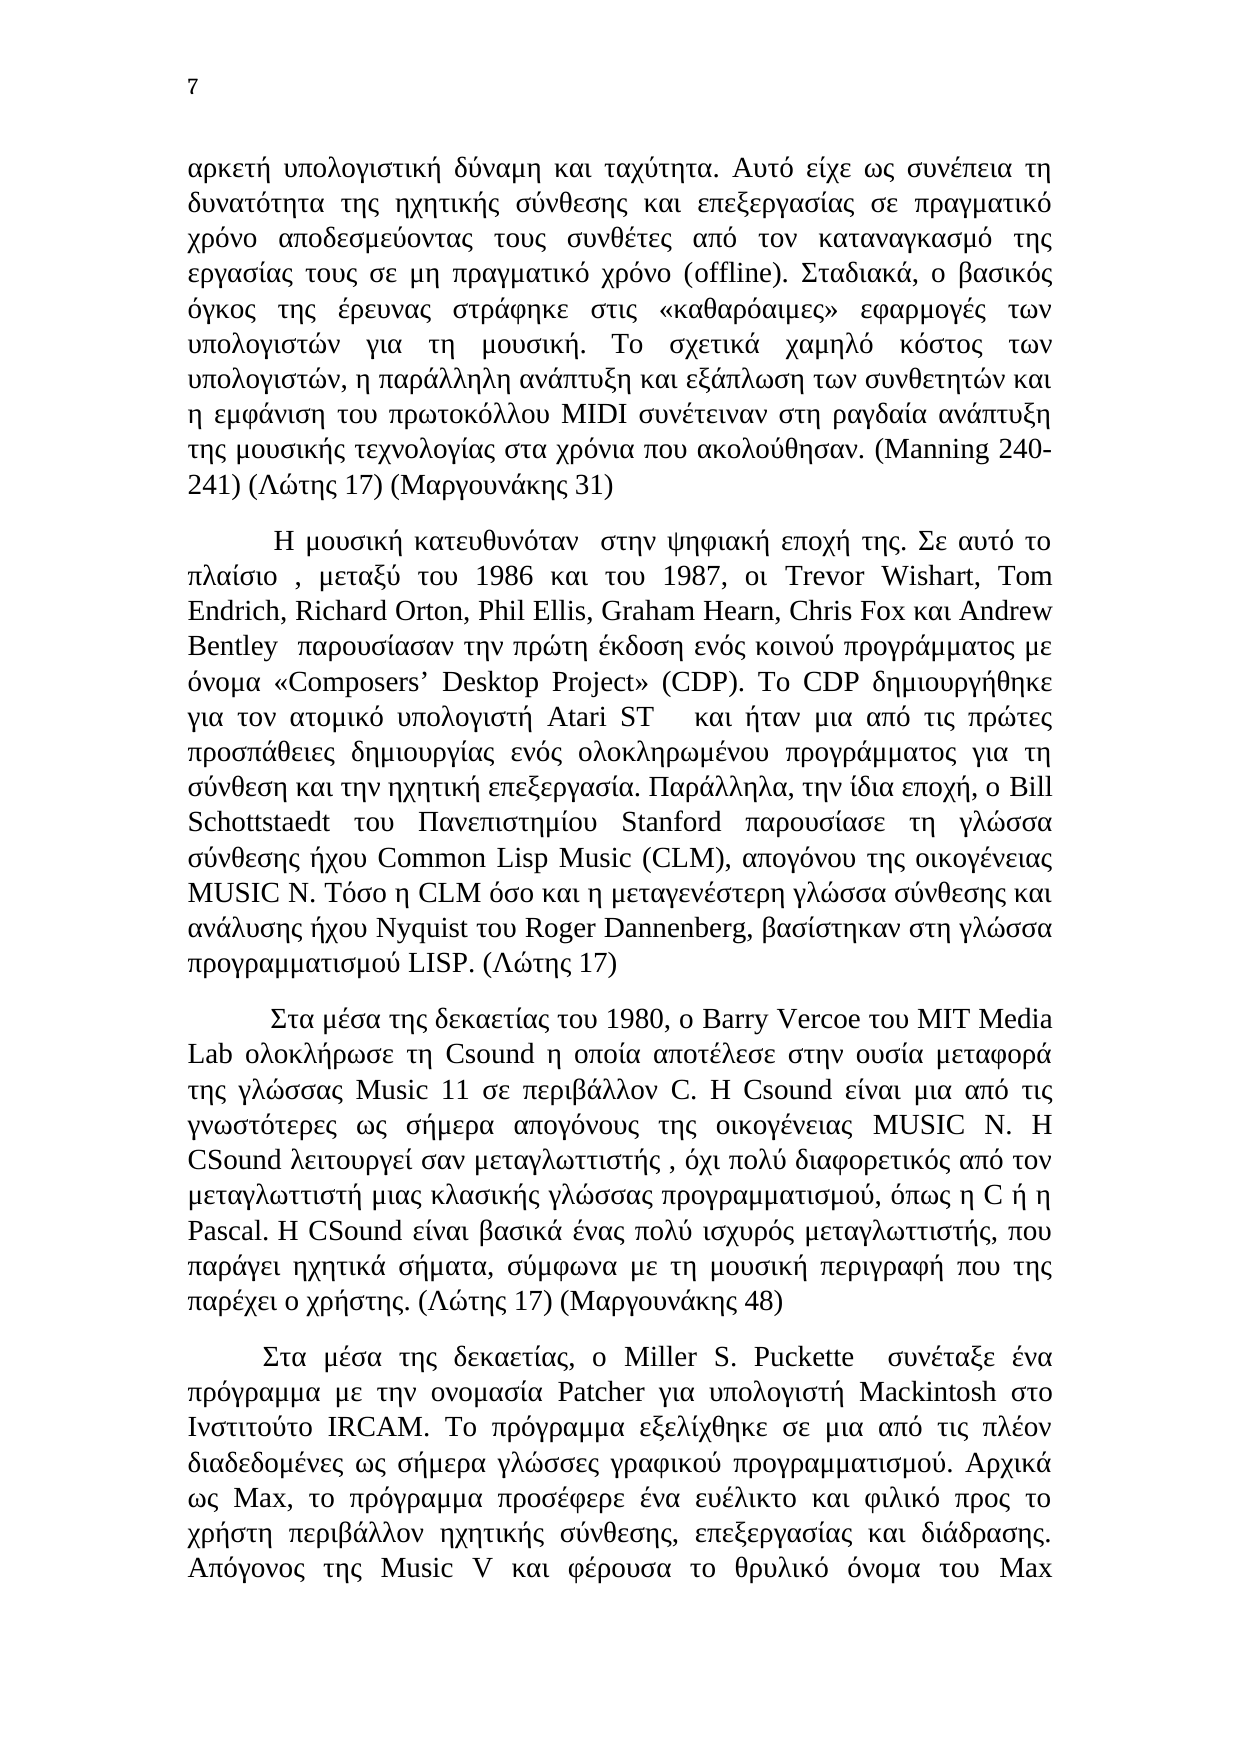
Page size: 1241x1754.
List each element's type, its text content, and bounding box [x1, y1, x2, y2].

text Η μουσική κατευθυνόταν στην ψηφιακή εποχή της. Σε αυτό το πλαίσιο , μεταξύ του 1986 και του 1987, οι Trevor Wishart, Tom Endrich, Richard Orton, Phil Ellis, Graham Hearn, Chris Fox και Andrew Bentley παρουσίασαν την πρώτη έκδοση ενός κοινού προγράμματος με όνομα «Composers’ Desktop Project» (CDP). Το CDP δημιουργήθηκε για τον ατομικό υπολογιστή Atari ST και ήταν μια από τις πρώτες προσπάθειες δημιουργίας ενός ολοκληρωμένου προγράμματος για τη σύνθεση και την ηχητική επεξεργασία. Παράλληλα, την ίδια εποχή, ο Bill Schottstaedt του Πανεπιστημίου Stanford παρουσίασε τη γλώσσα σύνθεσης ήχου Common Lisp Music (CLM), απογόνου της οικογένειας MUSIC N. Τόσο η CLM όσο και η μεταγενέστερη γλώσσα σύνθεσης και ανάλυσης ήχου Nyquist του Roger Dannenberg, βασίστηκαν στη γλώσσα προγραμματισμού LISP. (Λώτης 17) [187, 523, 1053, 979]
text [187, 150, 1053, 500]
text Στα μέσα της δεκαετίας του 1980, ο Barry Vercoe του MIT Media Lab ολοκλήρωσε τη Csound η οποία αποτέλεσε στην ουσία μεταφορά της γλώσσας Music 11 σε περιβάλλον C. H Csound είναι μια από τις γνωστότερες ως σήμερα απογόνους της οικογένειας MUSIC N. Η CSound λειτουργεί σαν μεταγλωττιστής , όχι πολύ διαφορετικός από τον μεταγλωττιστή μιας κλασικής γλώσσας προγραμματισμού, όπως η C ή η Pascal. Η CSound είναι βασικά ένας πολύ ισχυρός μεταγλωττιστής, που παράγει ηχητικά σήματα, σύμφωνα με τη μουσική περιγραφή που της παρέχει ο χρήστης. (Λώτης 17) (Μαργουνάκης 48) [187, 1001, 1053, 1317]
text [187, 1339, 1053, 1584]
